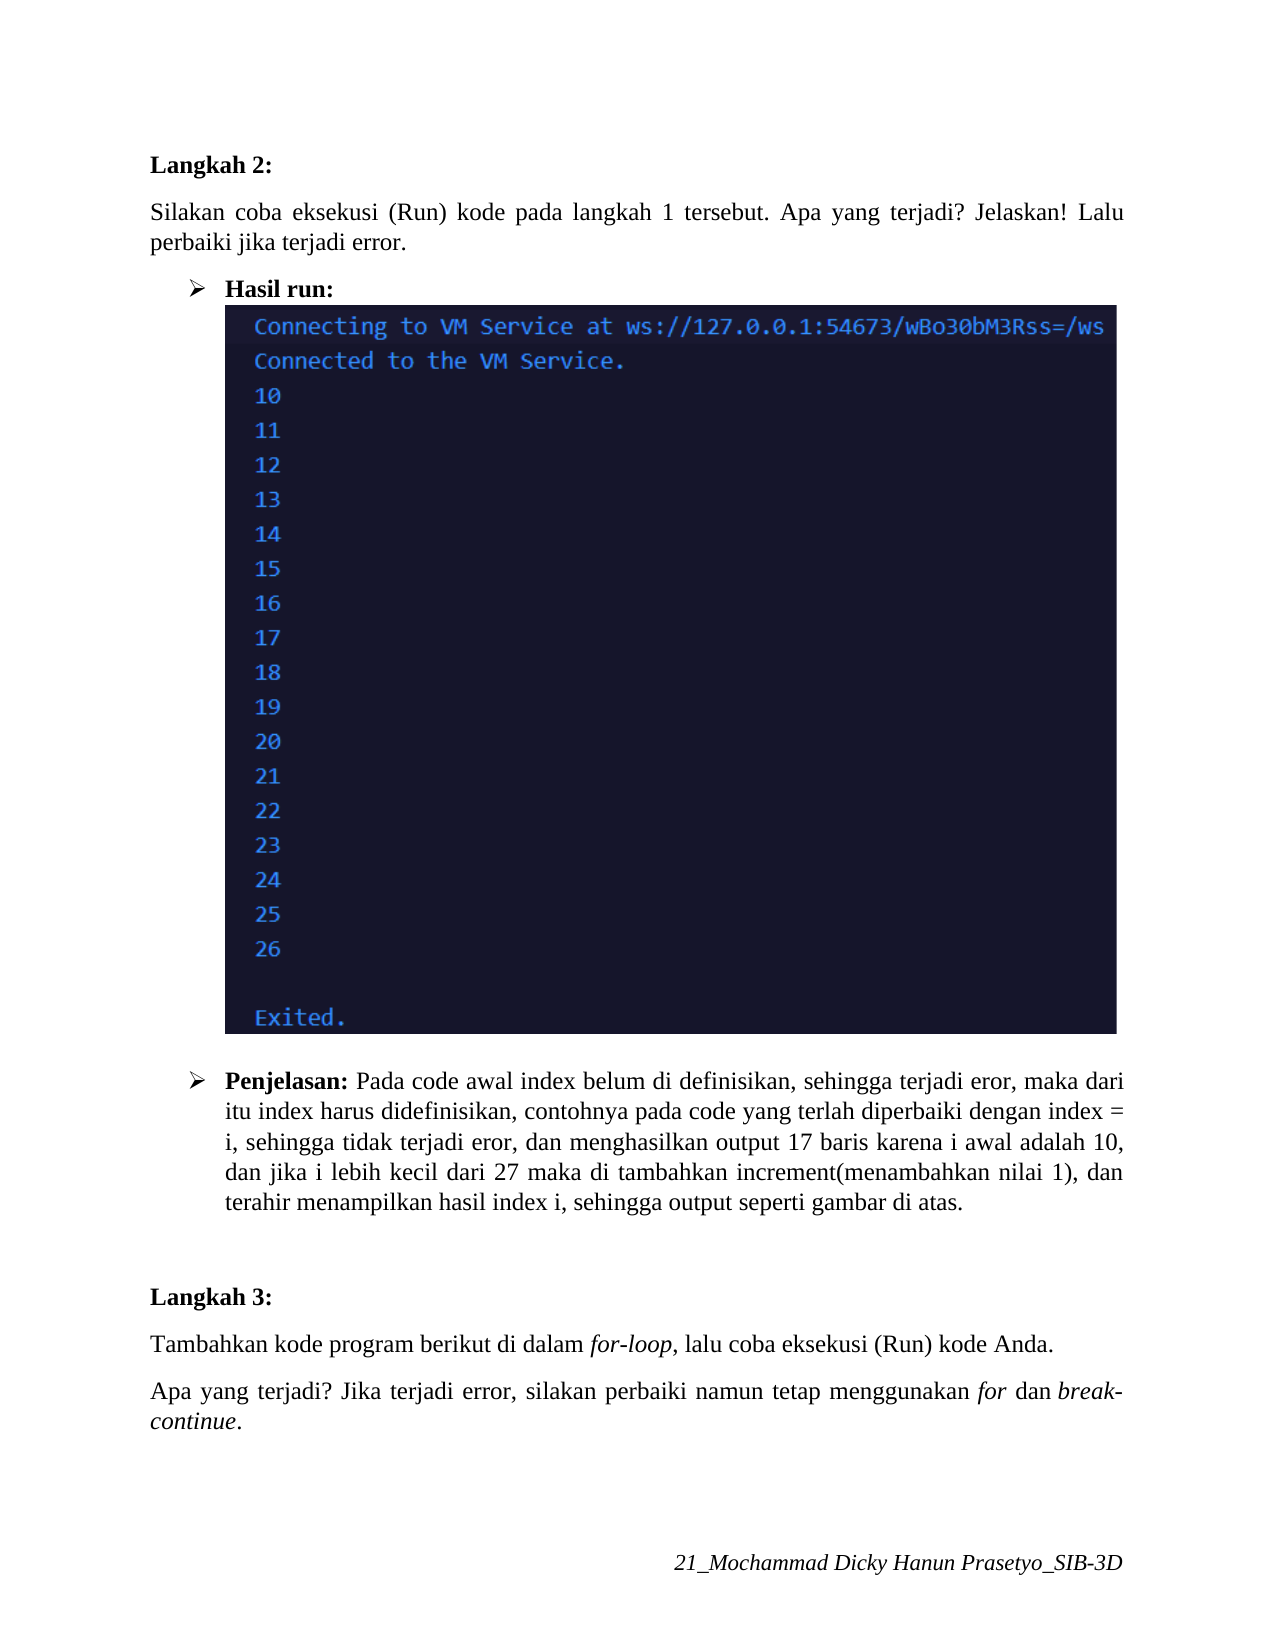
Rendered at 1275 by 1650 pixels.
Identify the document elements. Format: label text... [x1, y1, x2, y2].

text Tambahkan kode program berikut di dalam for-loop, lalu coba eksekusi (Run) kode Anda. [150, 1329, 1125, 1357]
list Hasil run: [187, 274, 1125, 303]
list Penjelasan: Pada code awal index belum di definisikan, sehingga terjadi eror, maka dari itu index harus didefinisikan, contohnya pada code yang terlah diperbaiki dengan index = i, sehingga tidak terjadi eror, dan menghasilkan output 17 baris karena i awal adalah 10, dan jika i lebih kecil dari 27 maka di tambahkan increment(menambahkan nilai 1), dan terahir menampilkan hasil index i, sehingga output seperti gambar di atas. [187, 1066, 1125, 1216]
text Langkah 3: [150, 1282, 1125, 1310]
text Langkah 2: [150, 150, 1125, 179]
text Apa yang terjadi? Jika terjadi error, silakan perbaiki namun tetap menggunakan for dan break-continue. [150, 1376, 1125, 1435]
text Silakan coba eksekusi (Run) kode pada langkah 1 tersebut. Apa yang terjadi? Jelaskan! Lalu perbaiki jika terjadi error. [150, 197, 1125, 256]
picture [225, 305, 1117, 1034]
